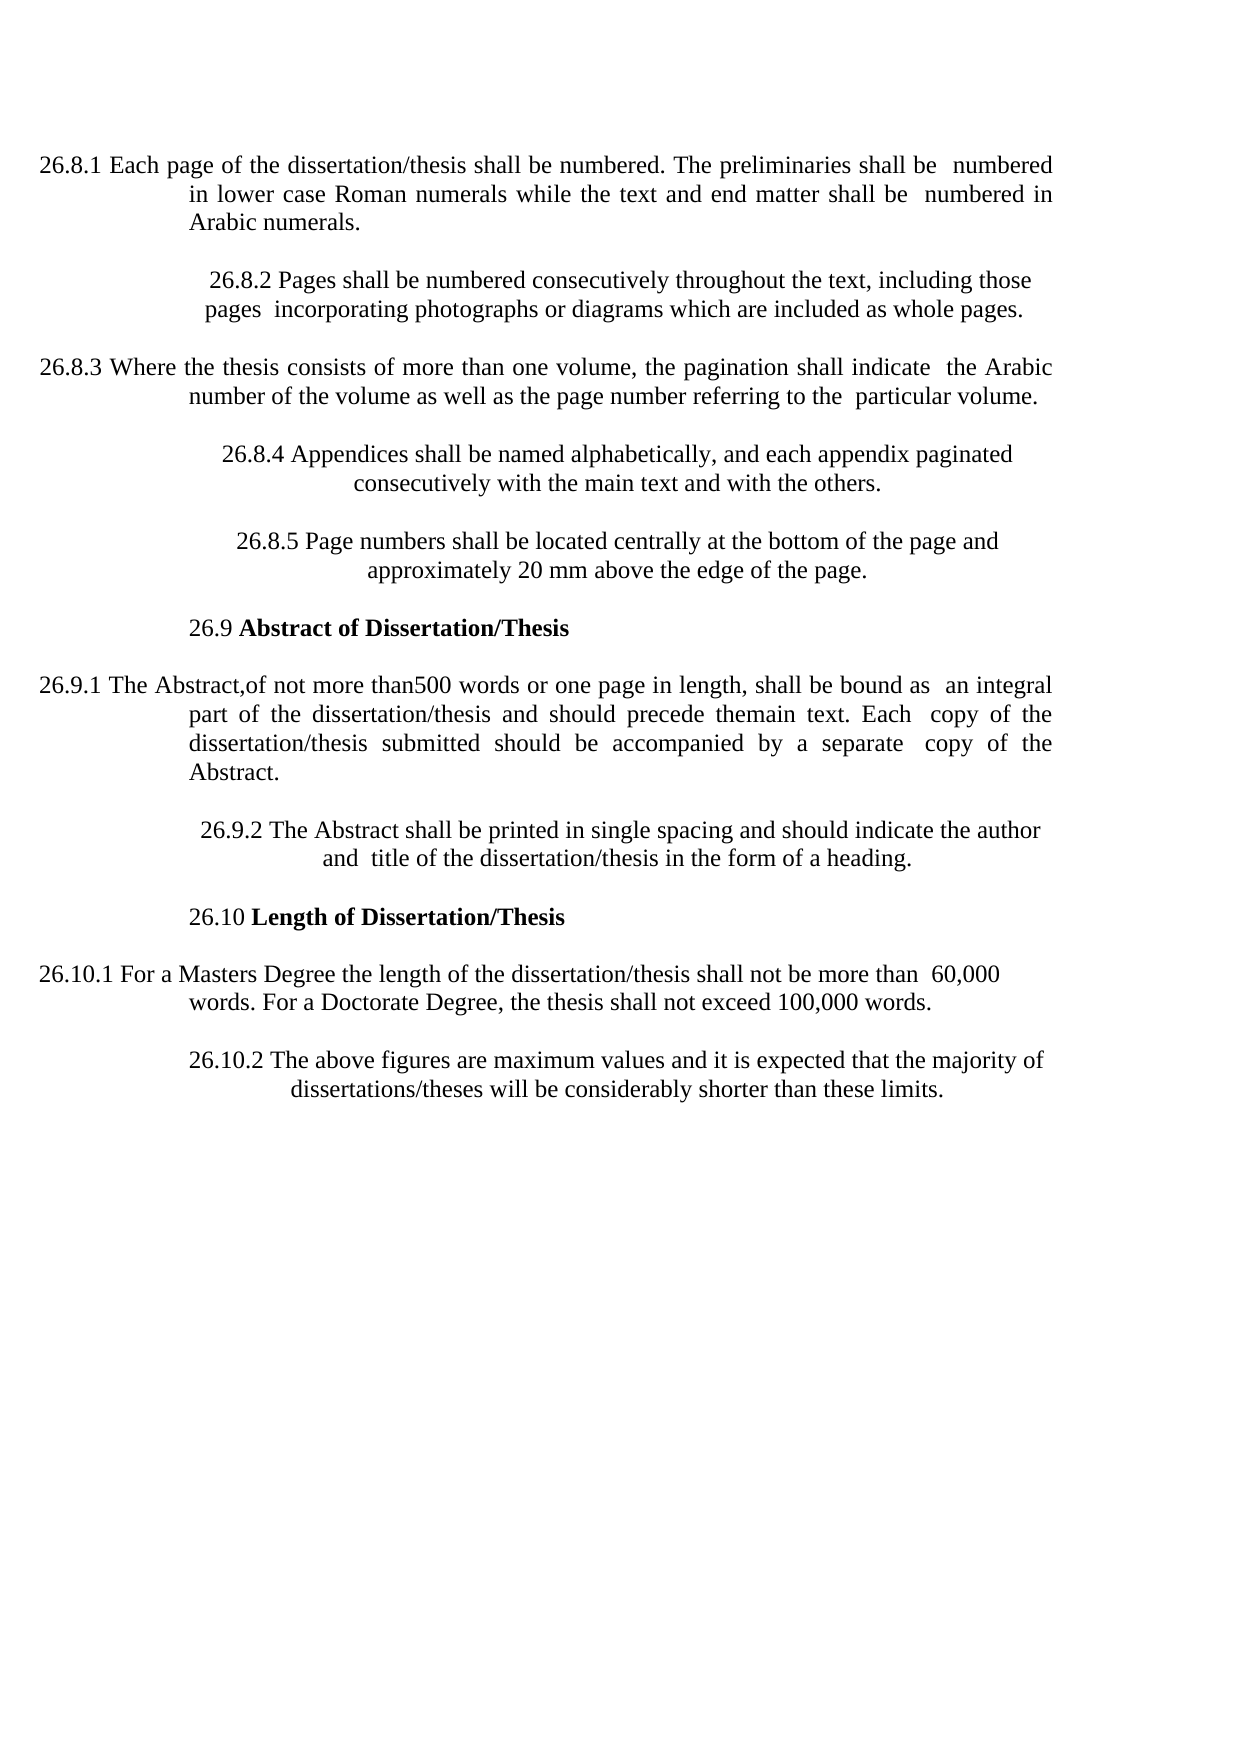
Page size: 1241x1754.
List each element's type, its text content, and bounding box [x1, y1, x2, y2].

text 26.8.1 Each page of the dissertation/thesis shall be numbered. The preliminaries shall be numbered in lower case Roman numerals while the text and end matter shall be numbered in Arabic numerals. [39, 150, 1053, 236]
text 26.8.2 Pages shall be numbered consecutively throughout the text, including those pages incorporating photographs or diagrams which are included as whole pages. [189, 266, 1052, 323]
text 26.9.2 The Abstract shall be printed in single spacing and should indicate the author and title of the dissertation/thesis in the form of a heading. [189, 815, 1052, 872]
text 26.8.4 Appendices shall be named alphabetically, and each appendix paginated consecutively with the main text and with the others. [189, 439, 1052, 497]
text 26.10.2 The above figures are maximum values and it is expected that the majority of dissertations/theses will be considerably shorter than these limits. [189, 1046, 1052, 1103]
text 26.8.5 Page numbers shall be located centrally at the bottom of the page and approximately 20 mm above the edge of the page. [189, 526, 1052, 584]
text 26.8.3 Where the thesis consists of more than one volume, the pagination shall indicate the Arabic number of the volume as well as the page number referring to the particular volume. [39, 352, 1053, 410]
text 26.10 Length of Dissertation/Thesis [189, 902, 1053, 930]
text 26.10.1 For a Masters Degree the length of the dissertation/thesis shall not be more than 60,000 words. For a Doctorate Degree, the thesis shall not exceed 100,000 words. [38, 959, 1053, 1016]
text 26.9 Abstract of Dissertation/Thesis [189, 613, 1053, 642]
text 26.9.1 The Abstract,of not more than500 words or one page in length, shall be bound as an integral part of the dissertation/thesis and should precede themain text. Each copy of the dissertation/thesis submitted should be accompanied by a separate copy of the Abstract. [39, 670, 1052, 785]
